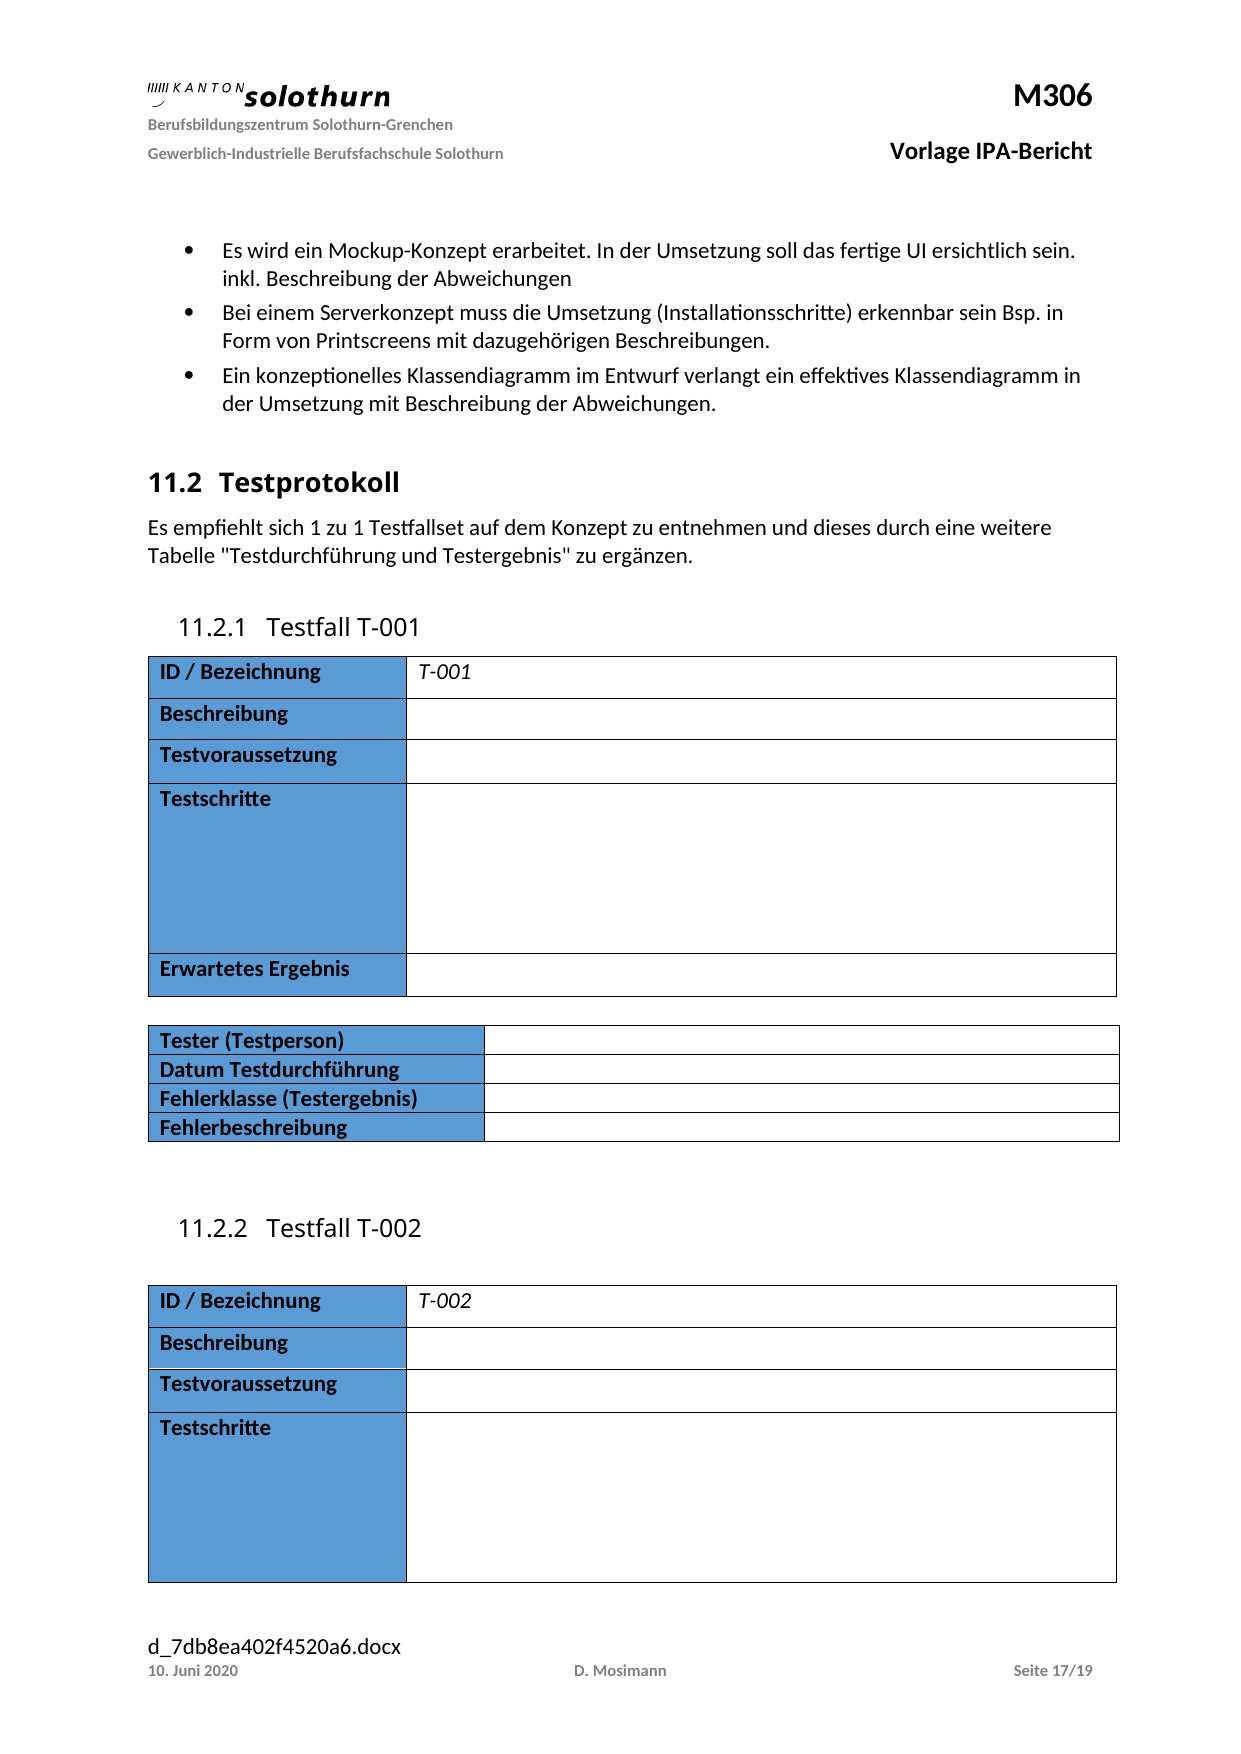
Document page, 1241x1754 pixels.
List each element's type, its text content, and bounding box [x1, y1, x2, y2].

table_cell [407, 740, 1116, 783]
table_header ID / Bezeichnung [149, 657, 406, 698]
table_header Tester (Testperson) [149, 1026, 484, 1054]
table_cell [407, 699, 1116, 739]
table_cell Datum Testdurchführung [149, 1055, 484, 1083]
table_cell Testschritte [149, 784, 406, 953]
table_cell [485, 1084, 1119, 1112]
table_header ID / Bezeichnung [149, 1286, 406, 1327]
subtitle Testfall T-002 [177, 1211, 1092, 1245]
table_cell [407, 954, 1116, 996]
text Es empfiehlt sich 1 zu 1 Testfallset auf dem Konzept zu entnehmen und dieses durch eine weitere Tabelle "Testdurchführung und Testergebnis" zu ergänzen. [148, 513, 1092, 569]
table_cell [407, 1328, 1116, 1368]
table_cell [407, 784, 1116, 953]
table_cell [485, 1055, 1119, 1083]
table_header T-001 [407, 657, 1116, 698]
list Ein konzeptionelles Klassendiagramm im Entwurf verlangt ein effektives Klassendiagramm in der Umsetzung mit Beschreibung der Abweichungen. [185, 361, 1092, 417]
table_cell Testvoraussetzung [149, 740, 406, 783]
list Bei einem Serverkonzept muss die Umsetzung (Installationsschritte) erkennbar sein Bsp. in Form von Printscreens mit dazugehörigen Beschreibungen. [185, 298, 1092, 354]
table_cell [485, 1113, 1119, 1141]
table_header T-002 [407, 1286, 1116, 1327]
table_cell Fehlerklasse (Testergebnis) [149, 1084, 484, 1112]
picture [147, 83, 390, 107]
table_cell Beschreibung [149, 699, 406, 739]
table_cell [407, 1413, 1116, 1582]
subtitle Testprotokoll [148, 464, 1092, 501]
table_cell Testschritte [149, 1413, 406, 1582]
table_cell [407, 1370, 1116, 1412]
table_cell Fehlerbeschreibung [149, 1113, 484, 1141]
subtitle Testfall T-001 [177, 609, 1092, 644]
table_cell Testvoraussetzung [149, 1370, 406, 1412]
table_cell Beschreibung [149, 1328, 406, 1368]
list Es wird ein Mockup-Konzept erarbeitet. In der Umsetzung soll das fertige UI ersichtlich sein. inkl. Beschreibung der Abweichungen [185, 236, 1092, 292]
table_header [485, 1026, 1119, 1054]
table_cell Erwartetes Ergebnis [149, 954, 406, 996]
